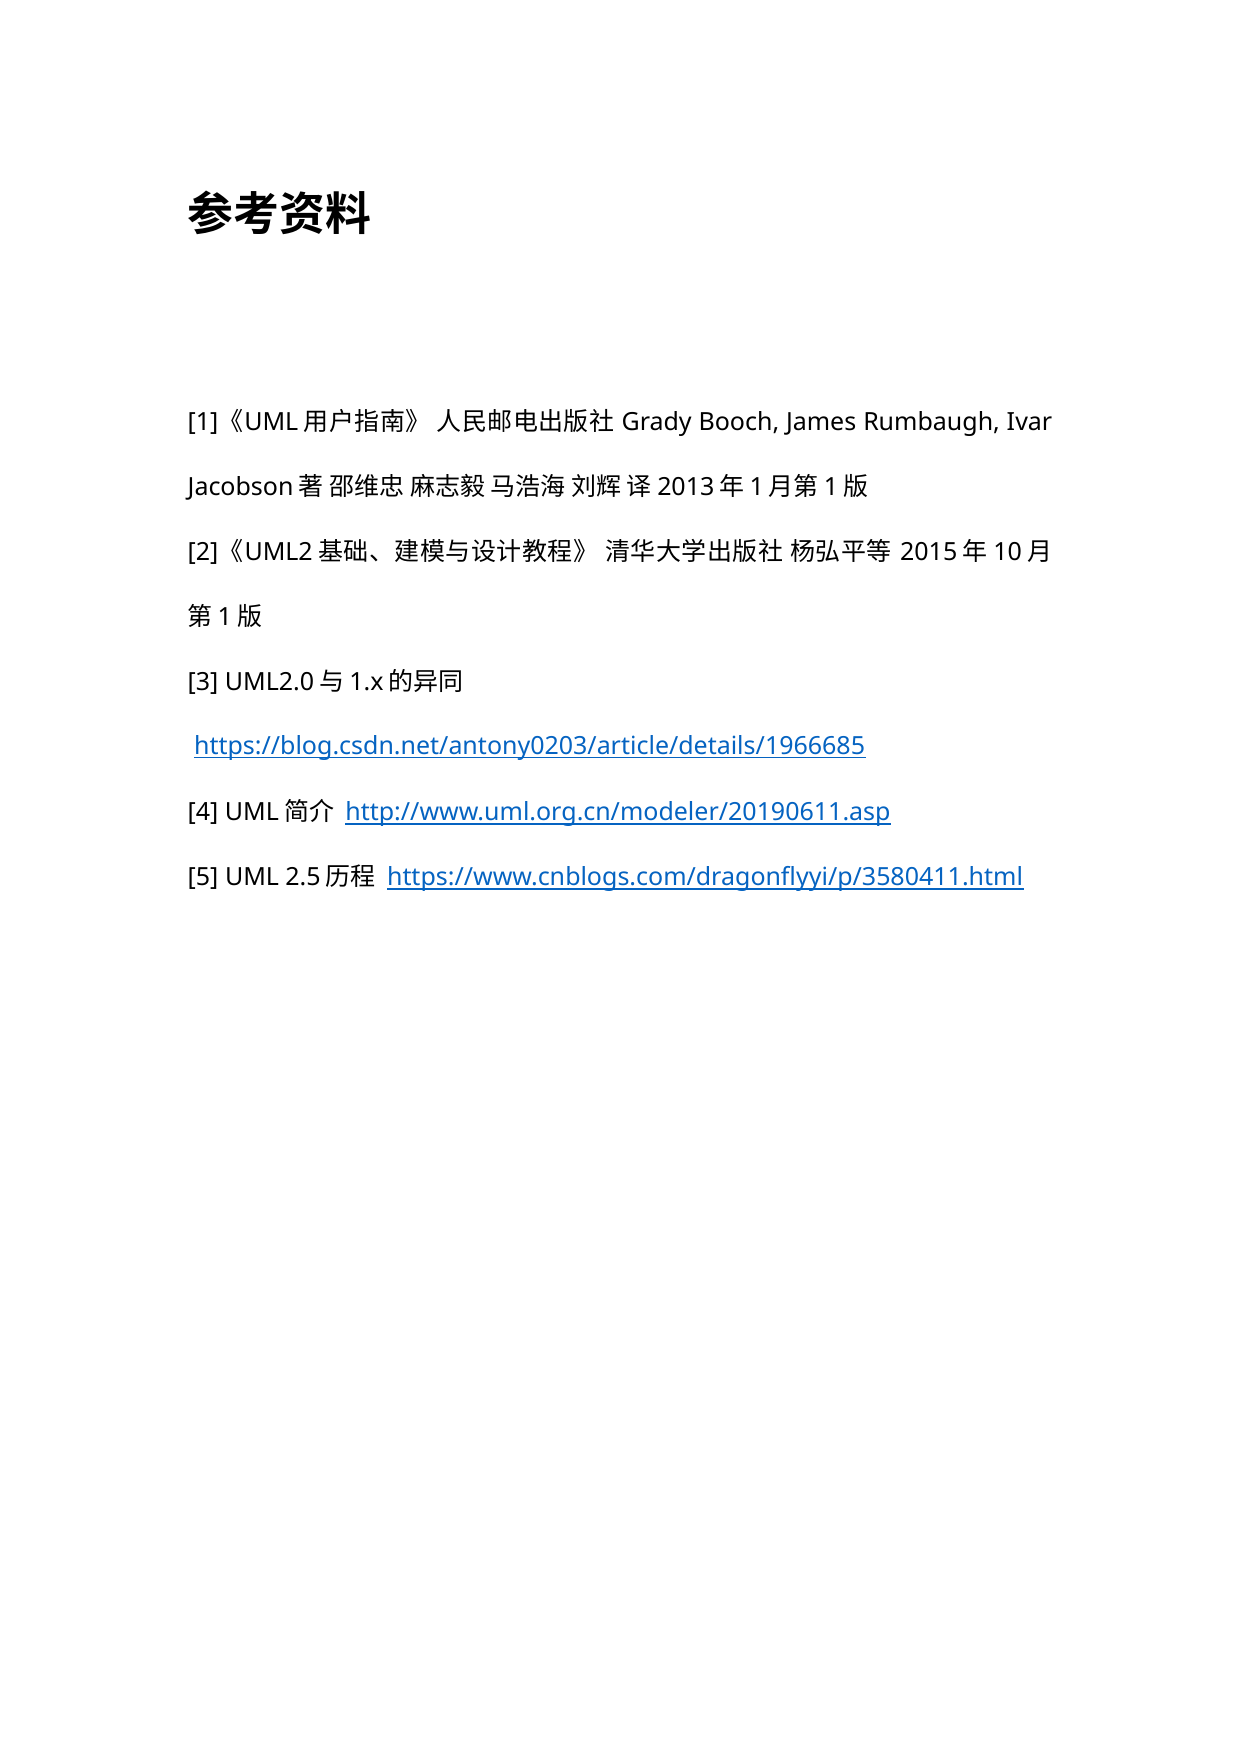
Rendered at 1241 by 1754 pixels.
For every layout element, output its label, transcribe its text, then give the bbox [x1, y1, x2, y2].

text https://blog.csdn.net/antony0203/article/details/1966685 [187, 712, 1053, 777]
text [4] UML简介 http://www.uml.org.cn/modeler/20190611.asp [187, 777, 1053, 842]
text [5] UML 2.5历程 https://www.cnblogs.com/dragonflyyi/p/3580411.html [187, 842, 1053, 907]
text [3] UML2.0与1.x的异同 [187, 647, 1053, 712]
text [2]《UML2基础、建模与设计教程》 清华大学出版社 杨弘平等 2015年10月第1版 [187, 517, 1053, 647]
subtitle 参考资料 [187, 162, 1053, 259]
text [1]《UML用户指南》 人民邮电出版社 Grady Booch, James Rumbaugh, Ivar Jacobson著 邵维忠 麻志毅 马浩海 刘辉 译 2013年1月第1版 [187, 387, 1053, 517]
